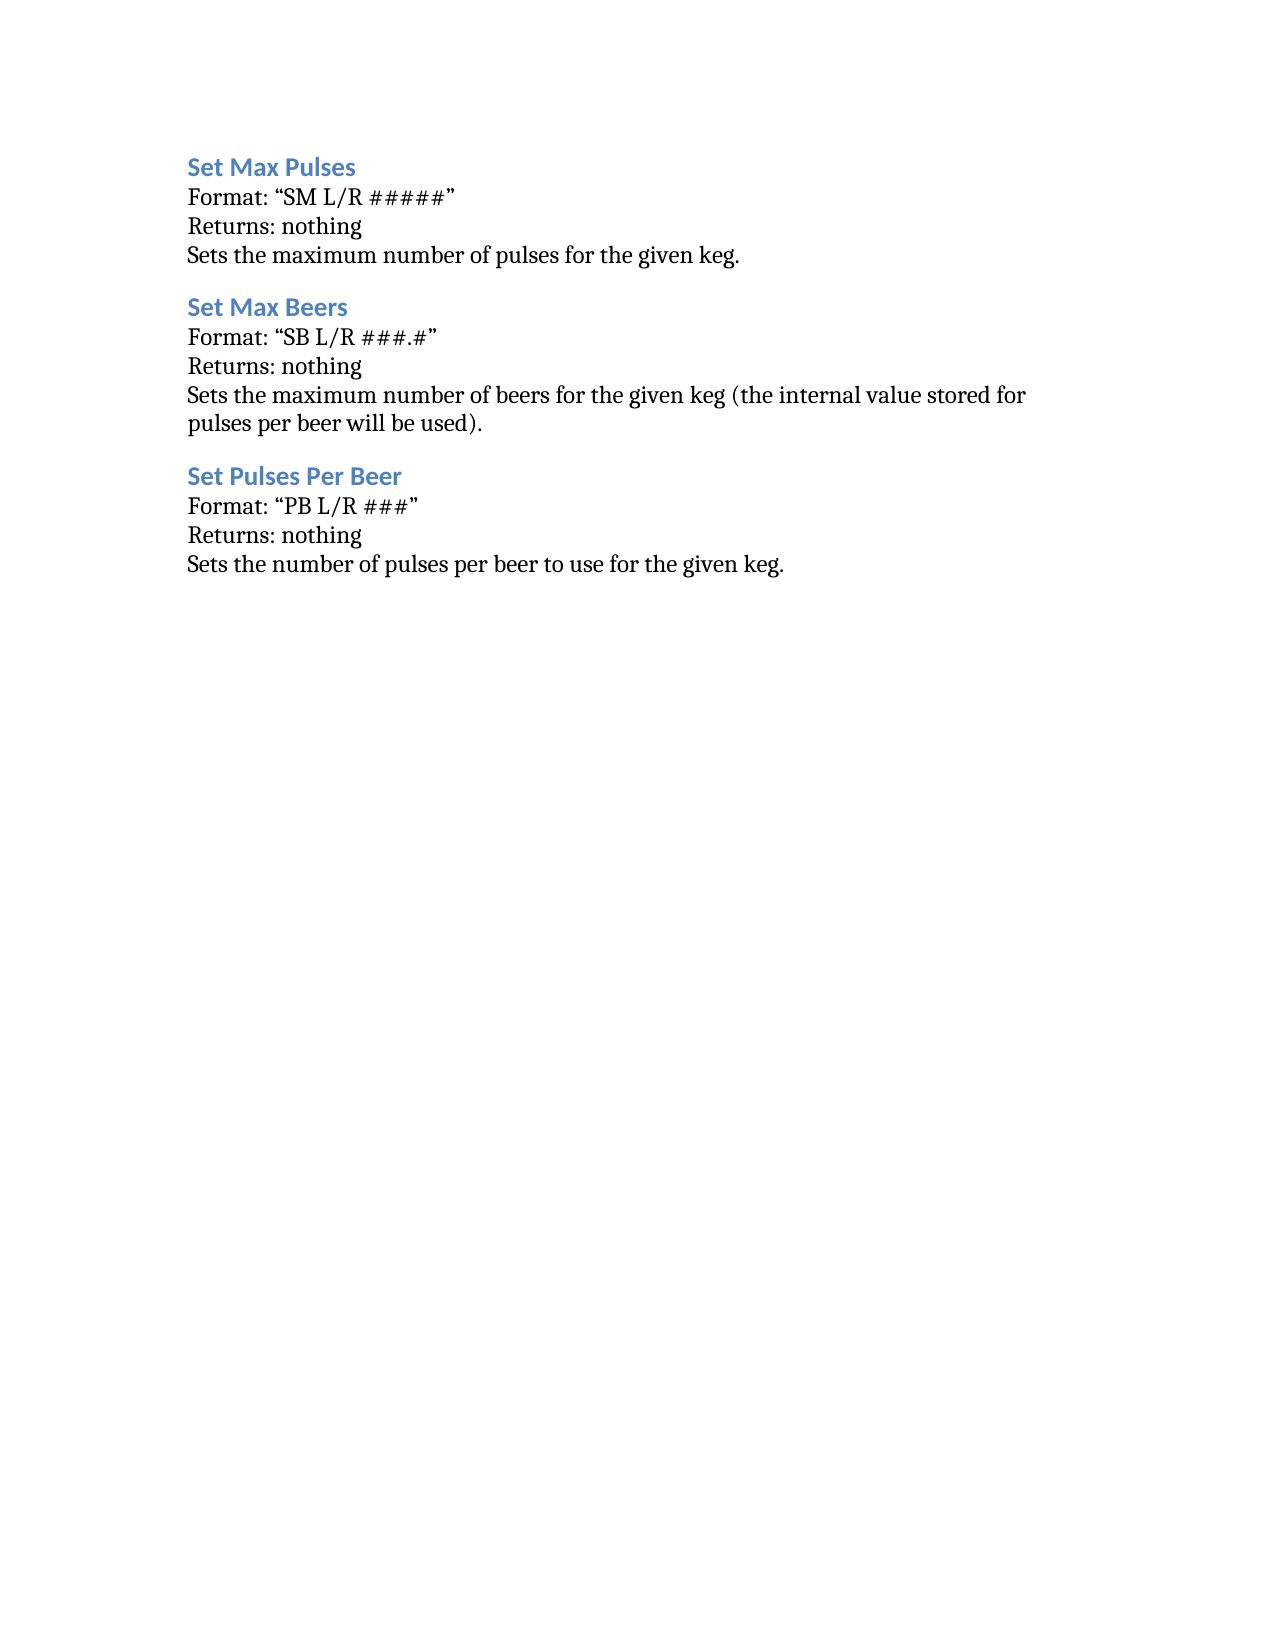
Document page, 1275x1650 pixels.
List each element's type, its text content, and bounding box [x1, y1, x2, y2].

text Sets the maximum number of pulses for the given keg. [187, 241, 1087, 269]
text Sets the number of pulses per beer to use for the given keg. [187, 549, 1087, 578]
text Returns: nothing [187, 352, 1087, 381]
text Returns: nothing [187, 521, 1087, 549]
subtitle Set Max Pulses [187, 150, 1087, 183]
text Sets the maximum number of beers for the given keg (the internal value stored for pulses per beer will be used). [187, 381, 1087, 438]
text Format: “PB L/R ###” [187, 492, 1087, 521]
subtitle Set Max Beers [187, 290, 1087, 323]
text Format: “SB L/R ###.#” [187, 323, 1087, 352]
text Format: “SM L/R #####” [187, 183, 1087, 212]
subtitle Set Pulses Per Beer [187, 459, 1087, 492]
text Returns: nothing [187, 212, 1087, 241]
